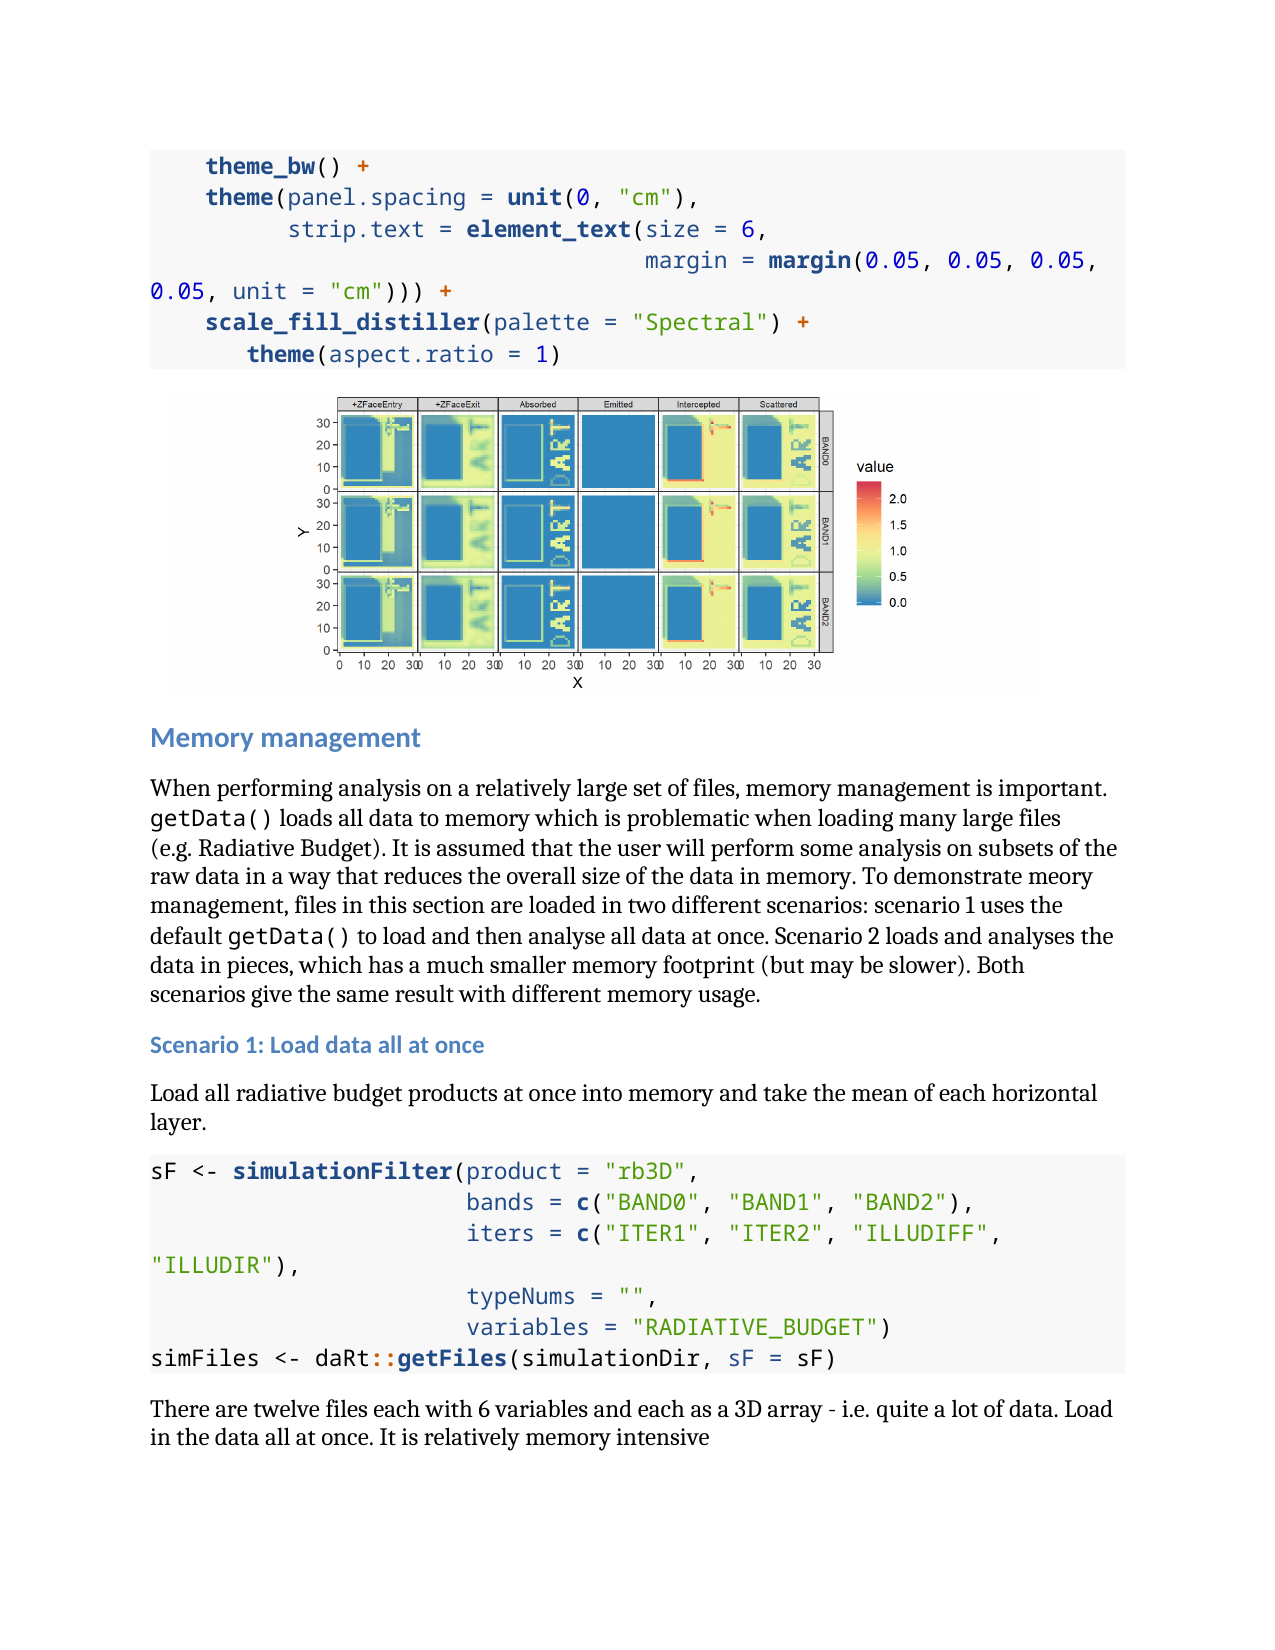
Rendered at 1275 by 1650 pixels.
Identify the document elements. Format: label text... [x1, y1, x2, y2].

text When performing analysis on a relatively large set of files, memory management is important. getData() loads all data to memory which is problematic when loading many large files (e.g. Radiative Budget). It is assumed that the user will perform some analysis on subsets of the raw data in a way that reduces the overall size of the data in memory. To demonstrate meory management, files in this section are loaded in two different scenarios: scenario 1 uses the default getData() to load and then analyse all data at once. Scenario 2 loads and analyses the data in pieces, which has a much smaller memory footprint (but may be slower). Both scenarios give the same result with different memory usage. [150, 773, 1125, 1008]
subtitle Scenario 1: Load data all at once [150, 1029, 1125, 1060]
text sF <- simulationFilter(product = "rb3D", bands = c("BAND0", "BAND1", "BAND2"), iters = c("ITER1", "ITER2", "ILLUDIFF", "ILLUDIR"), typeNums = "", variables = "RADIATIVE_BUDGET") simFiles <- daRt::getFiles(simulationDir, sF = sF) [150, 1155, 1125, 1374]
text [150, 150, 1125, 369]
text There are twelve files each with 6 variables and each as a 3D array - i.e. quite a lot of data. Load in the data all at once. It is relatively memory intensive [150, 1394, 1125, 1452]
subtitle Memory management [150, 719, 1125, 755]
text Load all radiative budget products at once into memory and take the mean of each horizontal layer. [150, 1079, 1125, 1136]
picture [168, 389, 1044, 699]
